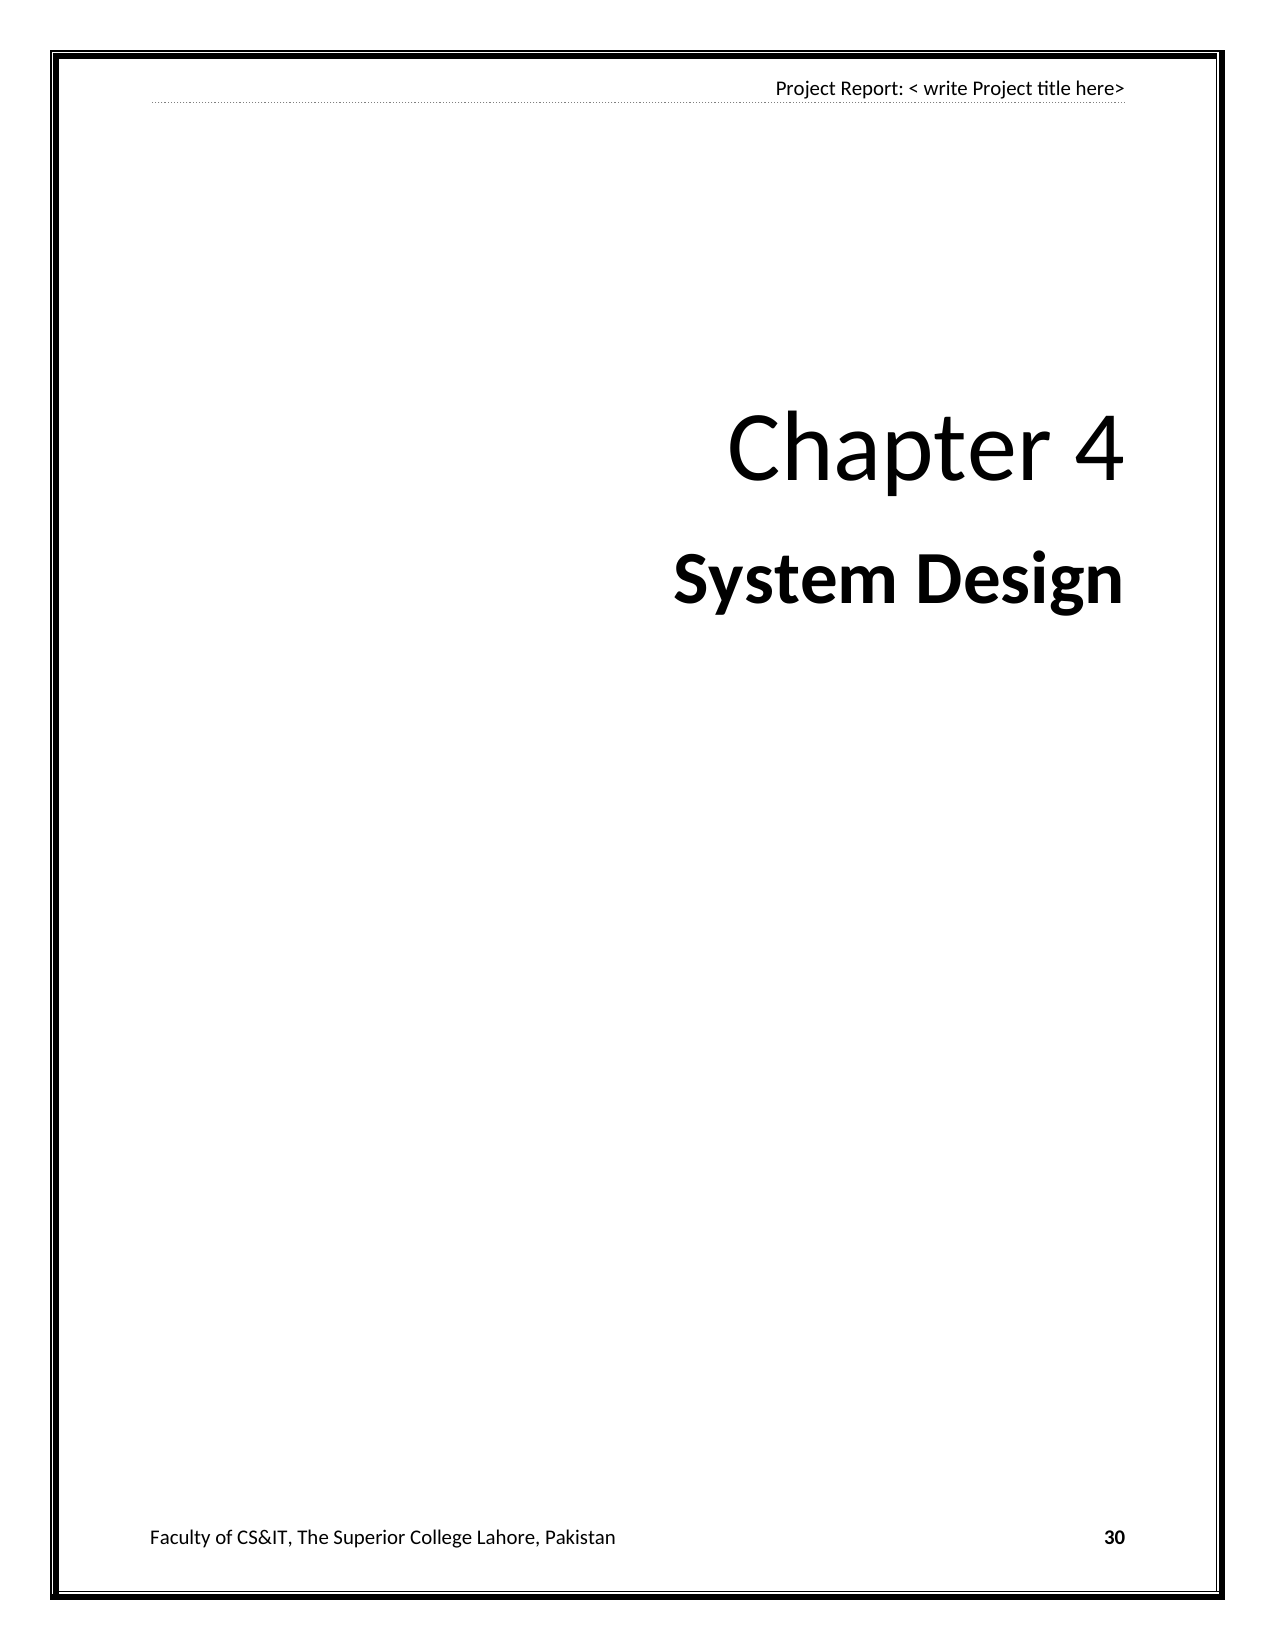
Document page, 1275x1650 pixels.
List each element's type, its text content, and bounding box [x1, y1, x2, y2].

subtitle System Design [150, 530, 1125, 622]
subtitle Chapter 4 [150, 383, 1125, 505]
